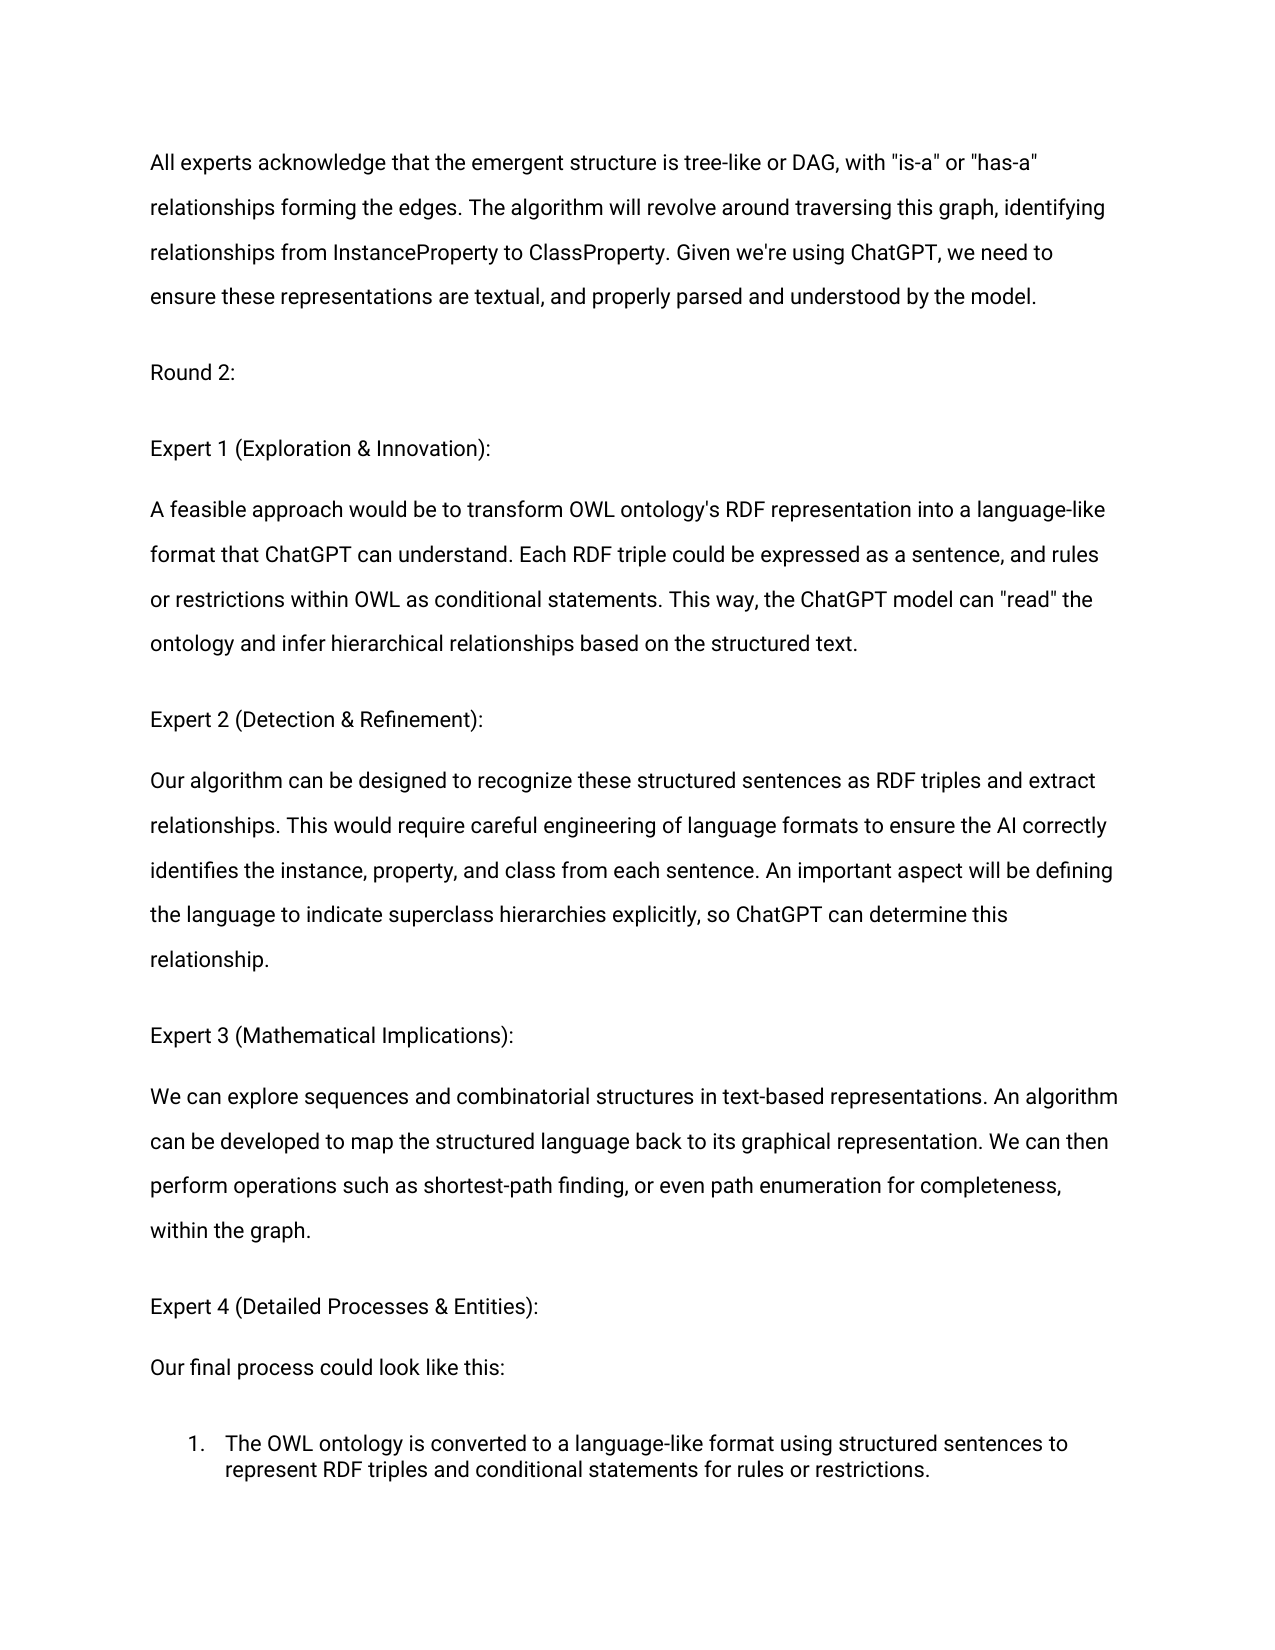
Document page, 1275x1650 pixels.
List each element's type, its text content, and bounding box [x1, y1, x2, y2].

text Expert 2 (Detection & Refinement): [150, 707, 1125, 733]
list The OWL ontology is converted to a language-like format using structured sentences to represent RDF triples and conditional statements for rules or restrictions. [187, 1431, 1125, 1482]
text Our final process could look like this: [150, 1355, 1125, 1381]
text Expert 3 (Mathematical Implications): [150, 1023, 1125, 1049]
text Expert 1 (Exploration & Innovation): [150, 436, 1125, 462]
text We can explore sequences and combinatorial structures in text-based representations. An algorithm can be developed to map the structured language back to its graphical representation. We can then perform operations such as shortest-path finding, or even path enumeration for completeness, within the graph. [150, 1084, 1125, 1244]
text Our algorithm can be designed to recognize these structured sentences as RDF triples and extract relationships. This would require careful engineering of language formats to ensure the AI correctly identifies the instance, property, and class from each sentence. An important aspect will be defining the language to indicate superclass hierarchies explicitly, so ChatGPT can determine this relationship. [150, 768, 1125, 973]
text Expert 4 (Detailed Processes & Entities): [150, 1294, 1125, 1320]
text All experts acknowledge that the emergent structure is tree-like or DAG, with "is-a" or "has-a" relationships forming the edges. The algorithm will revolve around traversing this graph, identifying relationships from InstanceProperty to ClassProperty. Given we're using ChatGPT, we need to ensure these representations are textual, and properly parsed and understood by the model. [150, 150, 1125, 310]
text A feasible approach would be to transform OWL ontology's RDF representation into a language-like format that ChatGPT can understand. Each RDF triple could be expressed as a sentence, and rules or restrictions within OWL as conditional statements. This way, the ChatGPT model can "read" the ontology and infer hierarchical relationships based on the structured text. [150, 497, 1125, 657]
text Round 2: [150, 360, 1125, 386]
